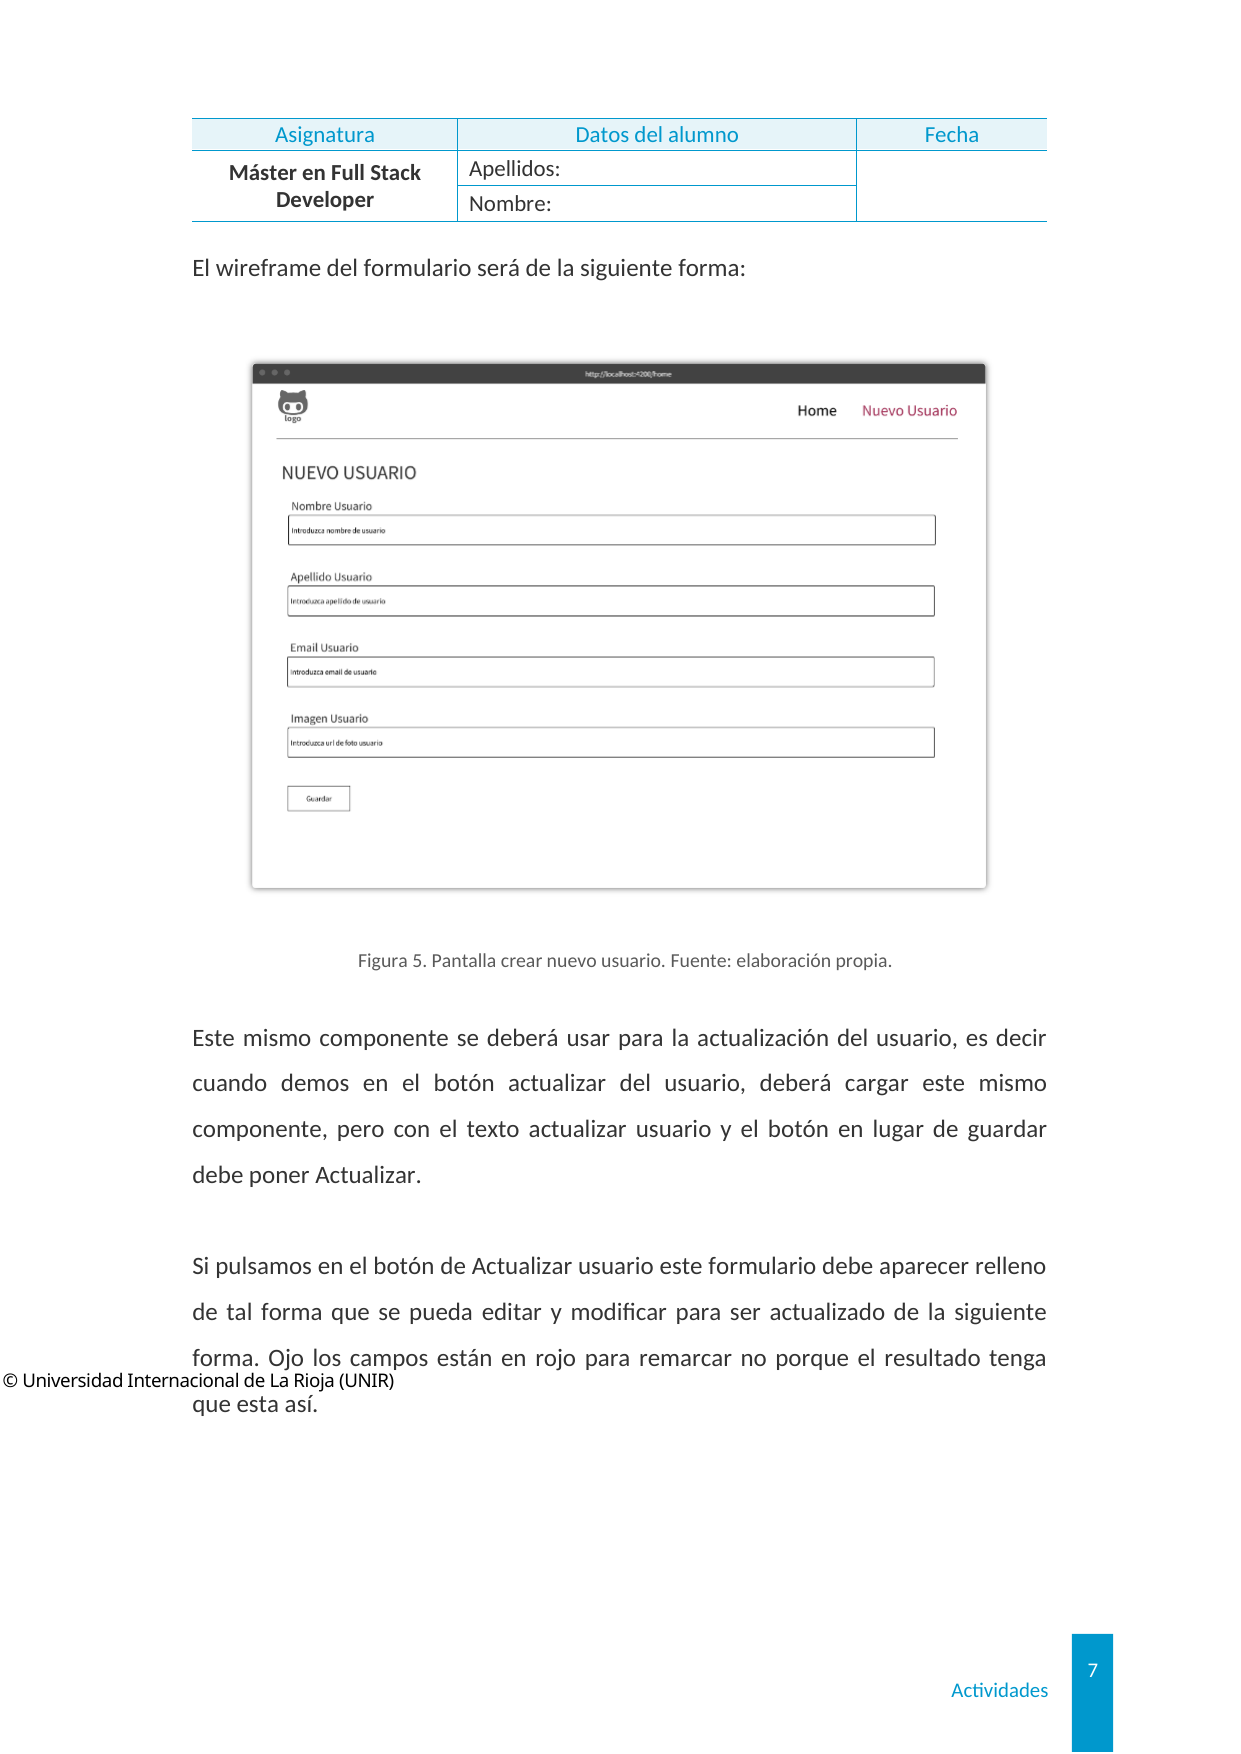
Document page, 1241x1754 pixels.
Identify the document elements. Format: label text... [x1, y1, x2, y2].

text El wireframe del formulario será de la siguiente forma: [192, 252, 1048, 283]
picture [230, 343, 1010, 921]
text Este mismo componente se deberá usar para la actualización del usuario, es decir cuando demos en el botón actualizar del usuario, deberá cargar este mismo componente, pero con el texto actualizar usuario y el botón en lugar de guardar debe poner Actualizar. [192, 1022, 1048, 1189]
text Figura 5. Pantalla crear nuevo usuario. Fuente: elaboración propia. [180, 948, 1071, 973]
text Si pulsamos en el botón de Actualizar usuario este formulario debe aparecer relleno de tal forma que se pueda editar y modificar para ser actualizado de la siguiente forma. Ojo los campos están en rojo para remarcar no porque el resultado tenga que esta así. [192, 1251, 1048, 1418]
